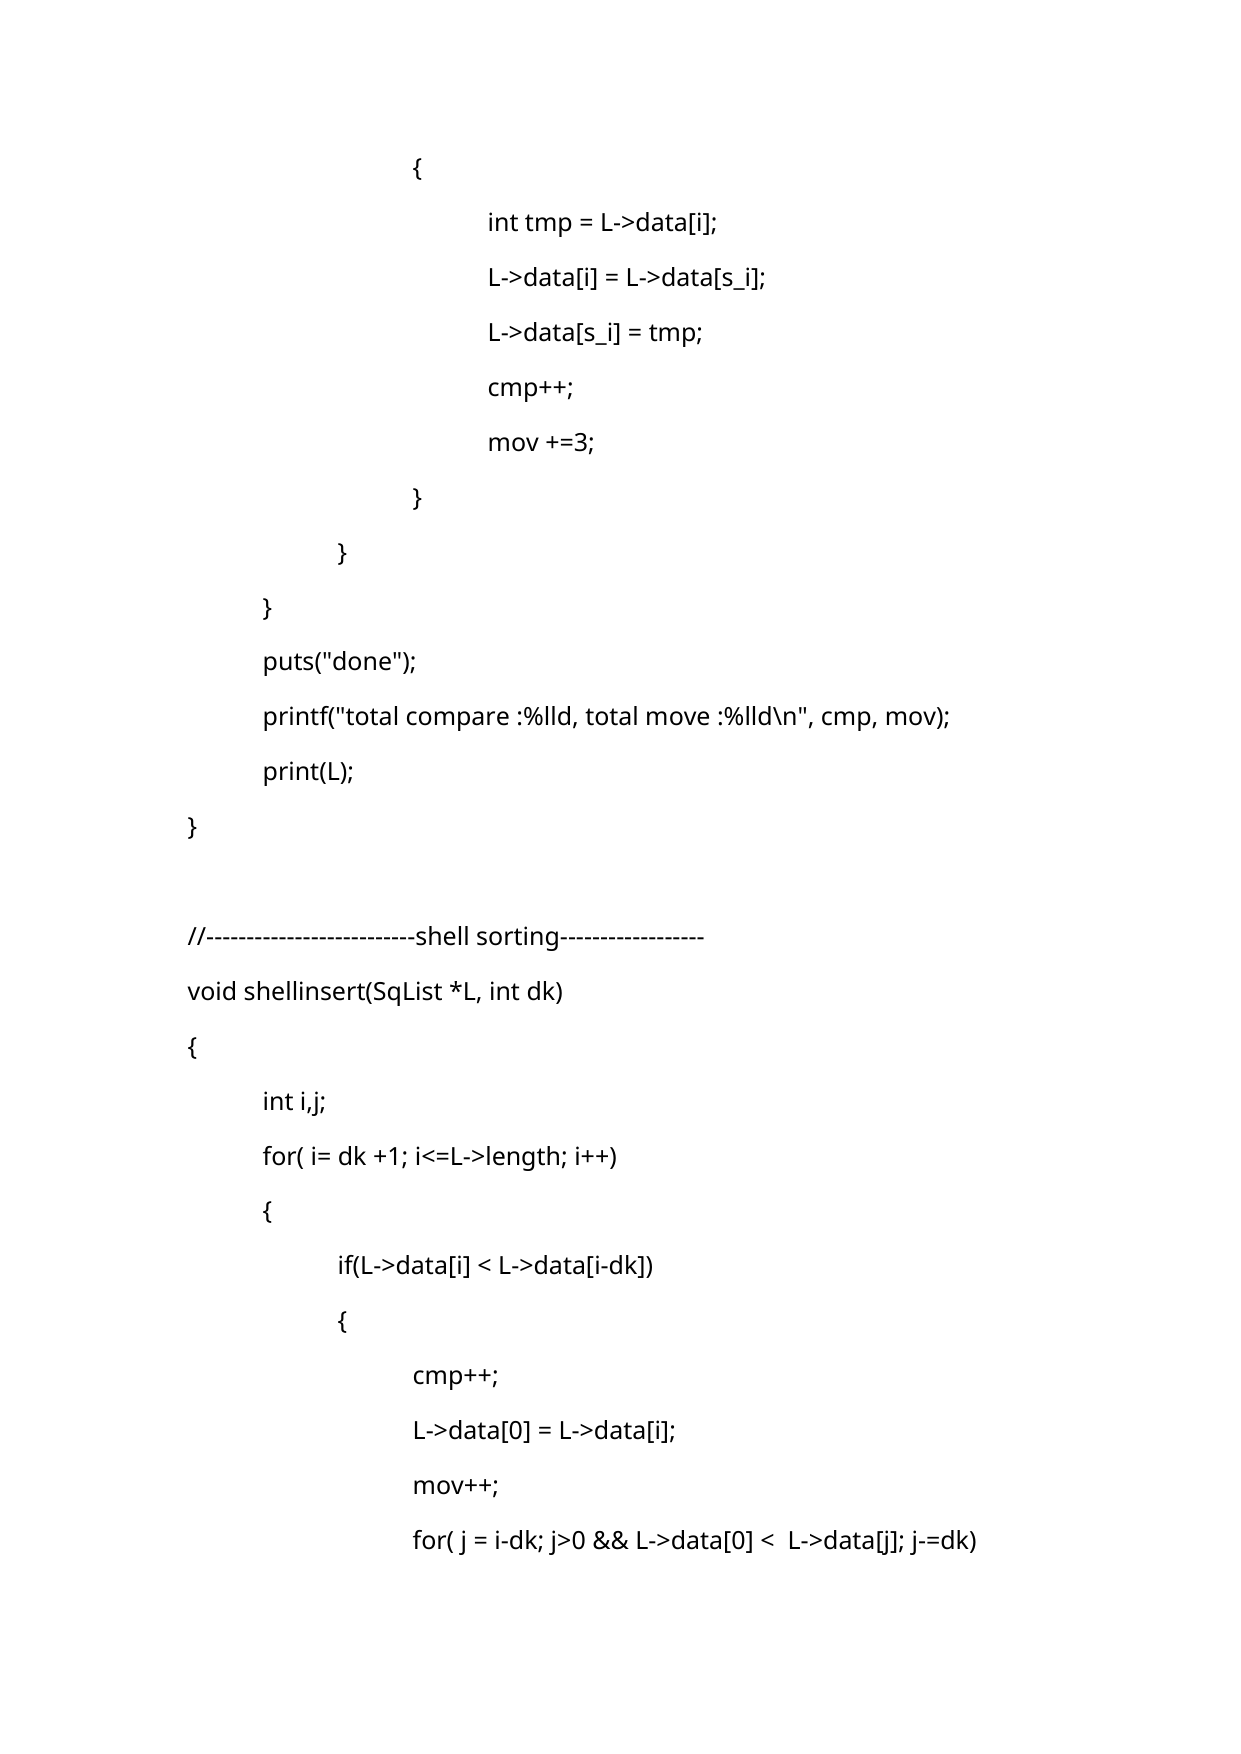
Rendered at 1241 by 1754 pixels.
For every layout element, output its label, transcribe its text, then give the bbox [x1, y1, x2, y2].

text L->data[0] = L->data[i]; [187, 1413, 1053, 1447]
text mov +=3; [187, 424, 1053, 458]
text { [187, 1193, 1053, 1227]
text } [187, 479, 1053, 513]
text cmp++; [187, 369, 1053, 404]
text } [187, 534, 1053, 568]
text int tmp = L->data[i]; [187, 205, 1053, 239]
text puts("done"); [187, 644, 1053, 678]
text mov++; [187, 1467, 1053, 1502]
text } [187, 809, 1053, 843]
text //--------------------------shell sorting------------------ [187, 918, 1053, 953]
text for( i= dk +1; i<=L->length; i++) [187, 1138, 1053, 1172]
text for( j = i-dk; j>0 && L->data[0] < L->data[j]; j-=dk) [187, 1522, 1053, 1556]
text if(L->data[i] < L->data[i-dk]) [187, 1248, 1053, 1282]
text cmp++; [187, 1358, 1053, 1392]
text L->data[s_i] = tmp; [187, 315, 1053, 349]
text { [187, 1028, 1053, 1062]
text int i,j; [187, 1083, 1053, 1117]
text L->data[i] = L->data[s_i]; [187, 260, 1053, 294]
text { [187, 1303, 1053, 1337]
text { [187, 150, 1053, 184]
text } [187, 589, 1053, 623]
text printf("total compare :%lld, total move :%lld\n", cmp, mov); [187, 699, 1053, 733]
text void shellinsert(SqList *L, int dk) [187, 973, 1053, 1007]
text print(L); [187, 754, 1053, 788]
